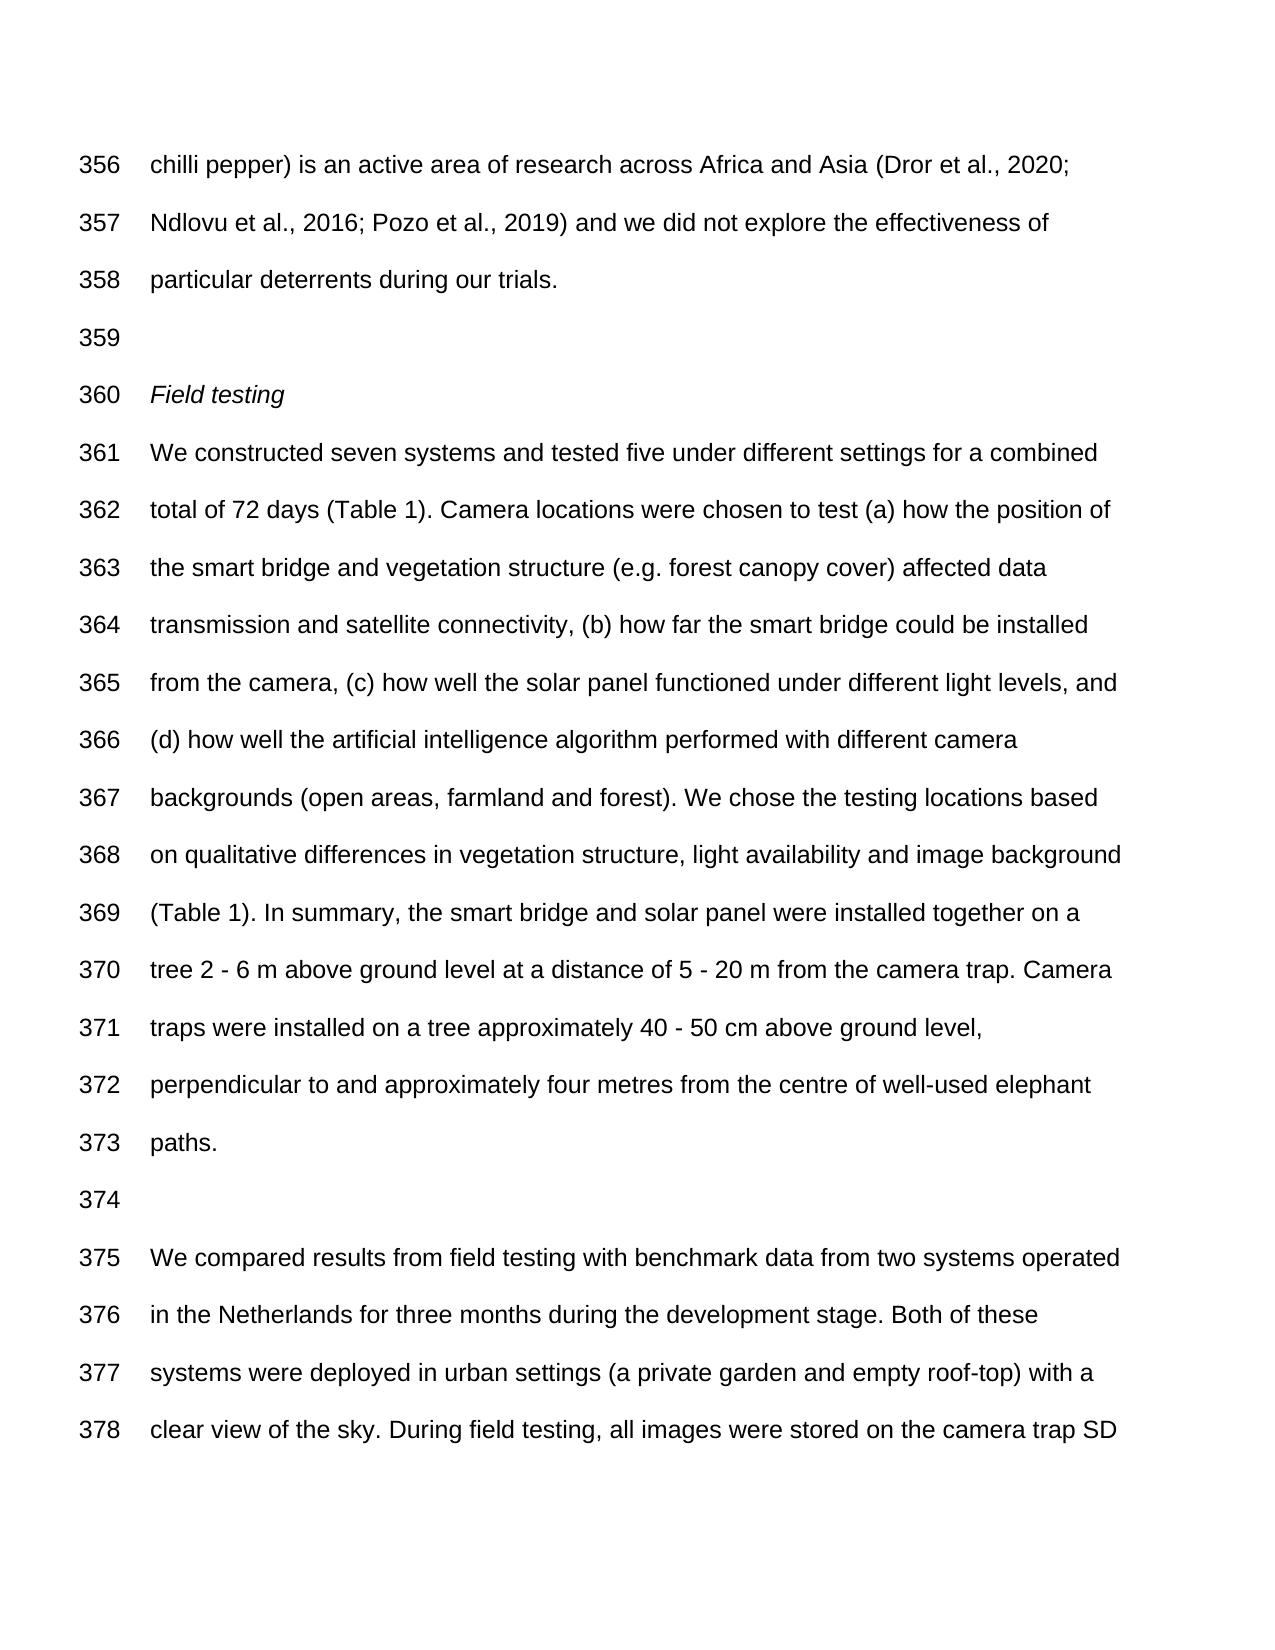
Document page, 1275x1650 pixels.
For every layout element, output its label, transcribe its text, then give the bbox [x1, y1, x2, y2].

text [150, 1242, 1125, 1444]
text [150, 150, 1125, 294]
text Field testing [150, 380, 1125, 409]
text We constructed seven systems and tested five under different settings for a combined total of 72 days (Table 1). Camera locations were chosen to test (a) how the position of the smart bridge and vegetation structure (e.g. forest canopy cover) affected data transmission and satellite connectivity, (b) how far the smart bridge could be installed from the camera, (c) how well the solar panel functioned under different light levels, and (d) how well the artificial intelligence algorithm performed with different camera backgrounds (open areas, farmland and forest). We chose the testing locations based on qualitative differences in vegetation structure, light availability and image background (Table 1). In summary, the smart bridge and solar panel were installed together on a tree 2 - 6 m above ground level at a distance of 5 - 20 m from the camera trap. Camera traps were installed on a tree approximately 40 - 50 cm above ground level, perpendicular to and approximately four metres from the centre of well-used elephant paths. [150, 437, 1125, 1156]
